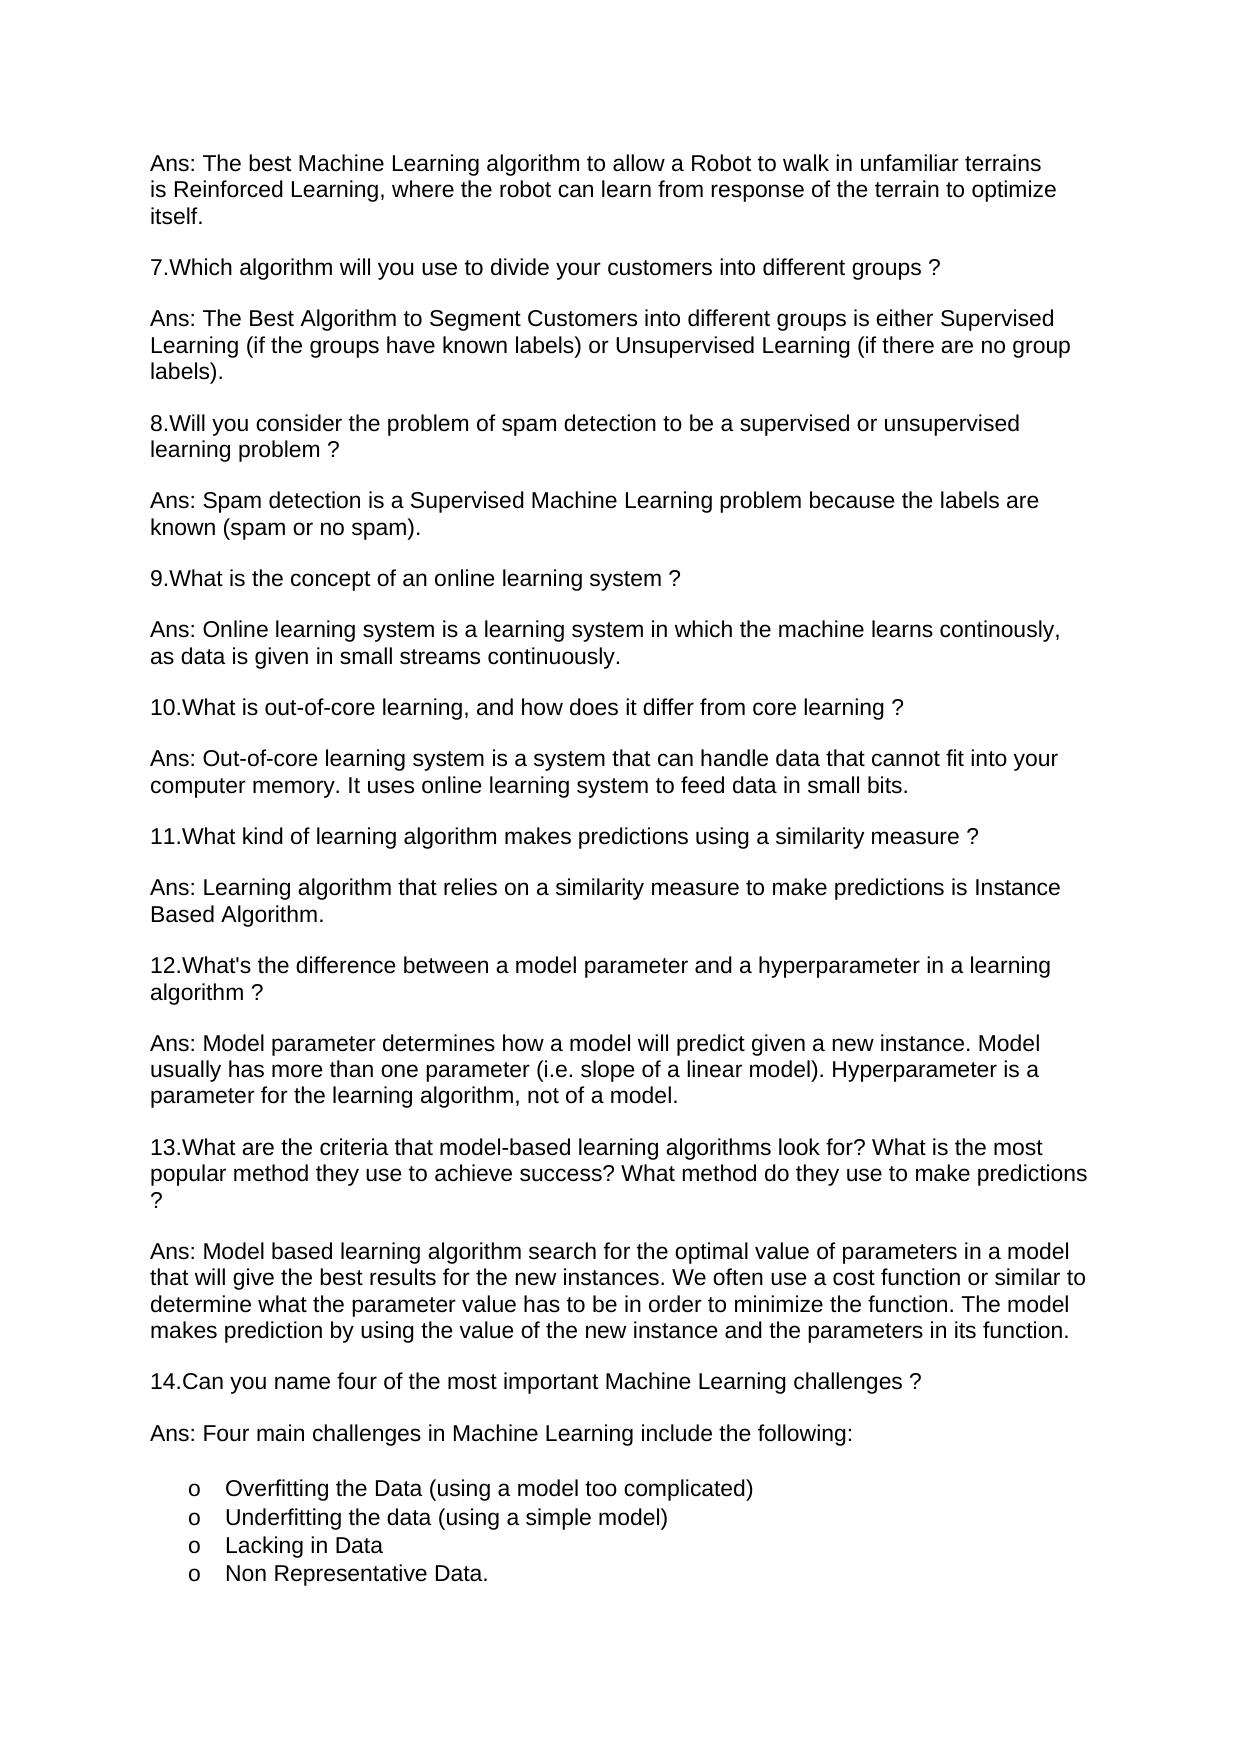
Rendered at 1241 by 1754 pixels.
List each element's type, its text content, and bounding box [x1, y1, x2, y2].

text 7.Which algorithm will you use to divide your customers into different groups ? [150, 254, 1090, 280]
text 14.Can you name four of the most important Machine Learning challenges ? [150, 1368, 1090, 1395]
text Ans: Learning algorithm that relies on a similarity measure to make predictions is Instance Based Algorithm. [150, 874, 1090, 927]
text Ans: Model parameter determines how a model will predict given a new instance. Model usually has more than one parameter (i.e. slope of a linear model). Hyperparameter is a parameter for the learning algorithm, not of a model. [150, 1030, 1090, 1109]
text Ans: Spam detection is a Supervised Machine Learning problem because the labels are known (spam or no spam). [150, 487, 1090, 540]
text 8.Will you consider the problem of spam detection to be a supervised or unsupervised learning problem ? [150, 409, 1090, 462]
text 13.What are the criteria that model-based learning algorithms look for? What is the most popular method they use to achieve success? What method do they use to make predictions ? [150, 1134, 1090, 1213]
text Ans: Online learning system is a learning system in which the machine learns continously, as data is given in small streams continuously. [150, 616, 1090, 669]
text 11.What kind of learning algorithm makes predictions using a similarity measure ? [150, 823, 1090, 849]
list Non Representative Data. [187, 1560, 1090, 1588]
text Ans: The Best Algorithm to Segment Customers into different groups is either Supervised Learning (if the groups have known labels) or Unsupervised Learning (if there are no group labels). [150, 305, 1090, 384]
list Overfitting the Data (using a model too complicated) [187, 1475, 1090, 1503]
list Underfitting the data (using a simple model) [187, 1503, 1090, 1532]
text Ans: Model based learning algorithm search for the optimal value of parameters in a model that will give the best results for the new instances. We often use a cost function or similar to determine what the parameter value has to be in order to minimize the function. The model makes prediction by using the value of the new instance and the parameters in its function. [150, 1238, 1090, 1343]
list Lacking in Data [187, 1532, 1090, 1560]
text 12.What's the difference between a model parameter and a hyperparameter in a learning algorithm ? [150, 952, 1090, 1005]
text Ans: The best Machine Learning algorithm to allow a Robot to walk in unfamiliar terrains is Reinforced Learning, where the robot can learn from response of the terrain to optimize itself. [150, 150, 1090, 229]
text 9.What is the concept of an online learning system ? [150, 565, 1090, 591]
text Ans: Out-of-core learning system is a system that can handle data that cannot fit into your computer memory. It uses online learning system to feed data in small bits. [150, 745, 1090, 798]
text 10.What is out-of-core learning, and how does it differ from core learning ? [150, 694, 1090, 720]
text Ans: Four main challenges in Machine Learning include the following: [150, 1420, 1090, 1446]
